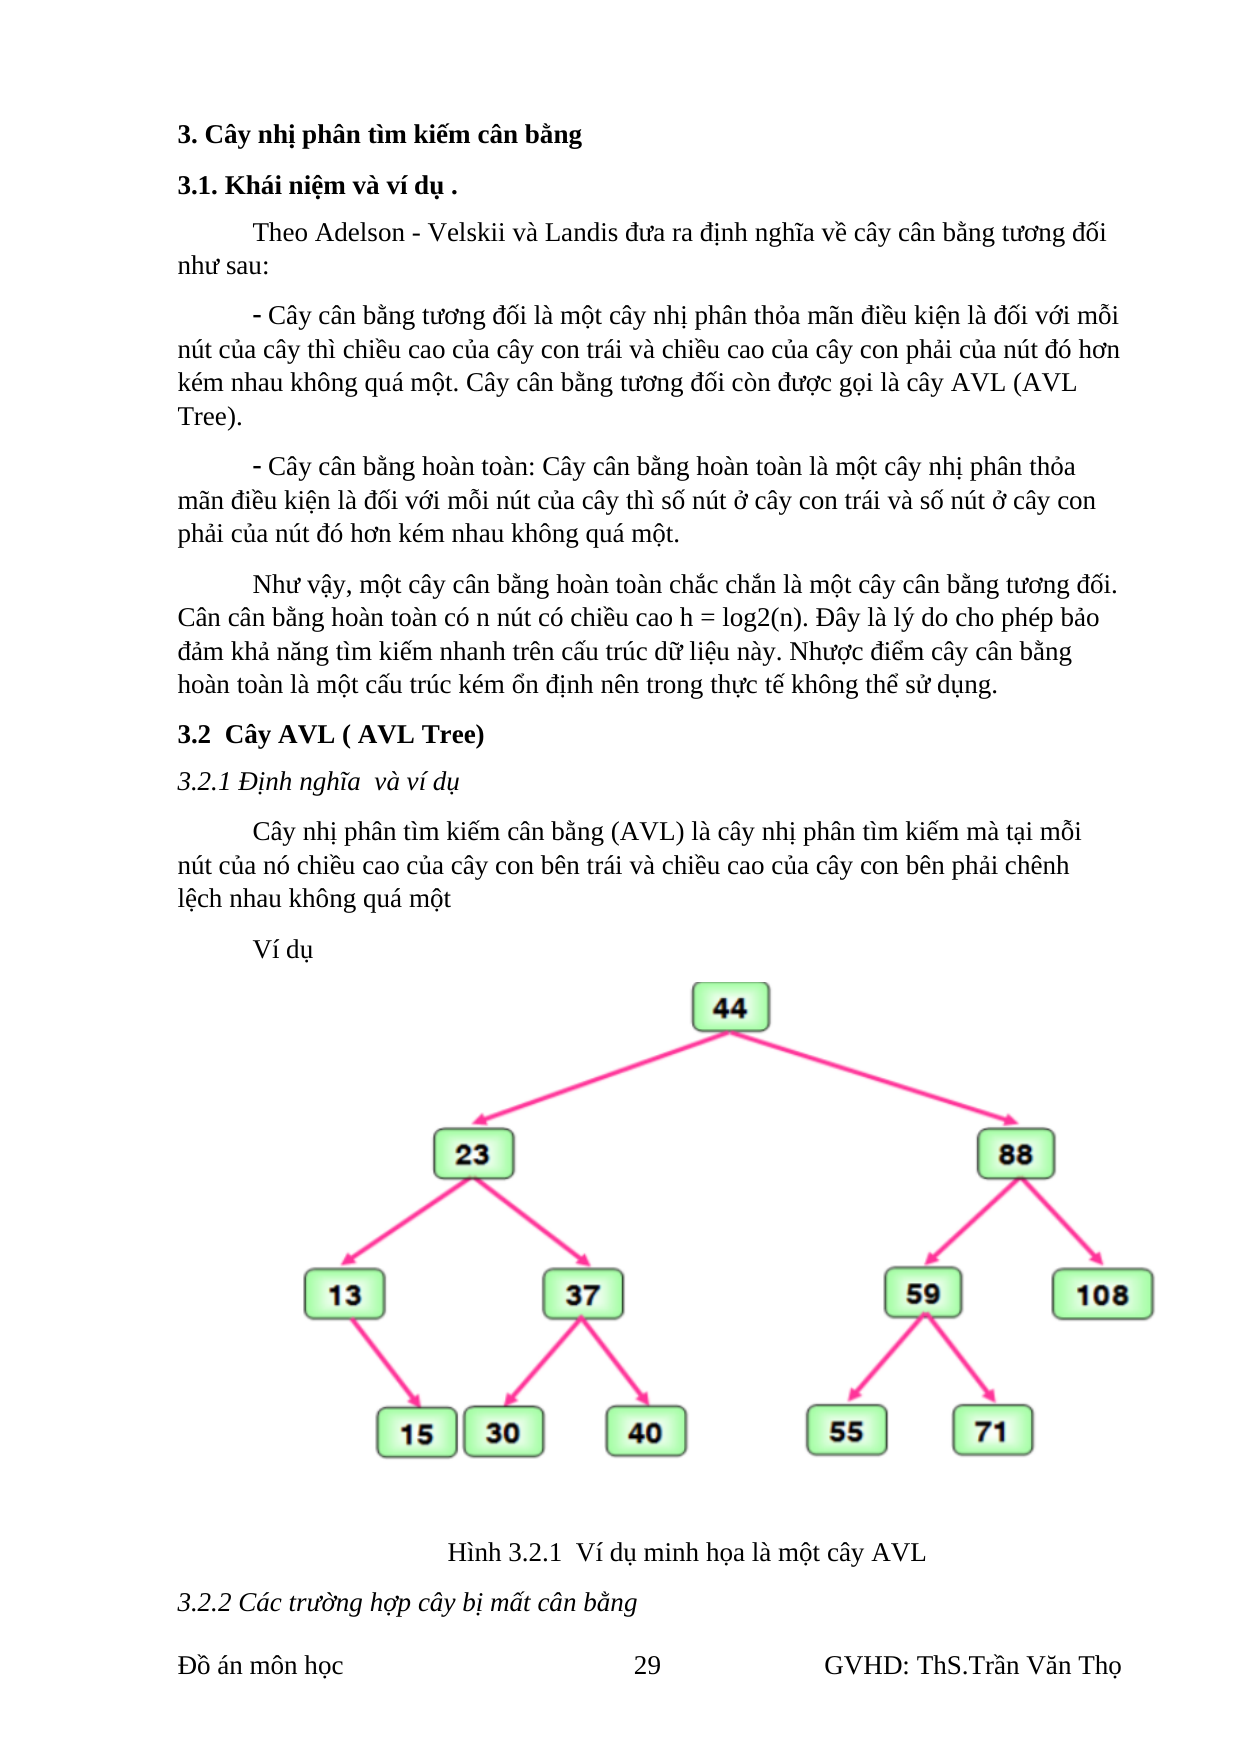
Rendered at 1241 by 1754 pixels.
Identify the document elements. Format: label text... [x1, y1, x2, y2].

subtitle 3. Cây nhị phân tìm kiếm cân bằng [177, 118, 1122, 149]
text Cây cân bằng tương đối là một cây nhị phân thỏa mãn điều kiện là đối với mỗi nút của cây thì chiều cao của cây con trái và chiều cao của cây con phải của nút đó hơn kém nhau không quá một. Cây cân bằng tương đối còn được gọi là cây AVL (AVL Tree). [177, 299, 1122, 431]
text Theo Adelson - Velskii và Landis đưa ra định nghĩa về cây cân bằng tương đối như sau: [177, 216, 1122, 280]
text Ví dụ [177, 933, 1122, 964]
text Cây nhị phân tìm kiếm cân bằng (AVL) là cây nhị phân tìm kiếm mà tại mỗi nút của nó chiều cao của cây con bên trái và chiều cao của cây con bên phải chênh lệch nhau không quá một [177, 815, 1122, 914]
subtitle 3.1. Khái niệm và ví dụ . [177, 169, 1122, 200]
text Như vậy, một cây cân bằng hoàn toàn chắc chắn là một cây cân bằng tương đối. Cân cân bằng hoàn toàn có n nút có chiều cao h = log2(n). Đây là lý do cho phép bảo đảm khả năng tìm kiếm nhanh trên cấu trúc dữ liệu này. Nhược điểm cây cân bằng hoàn toàn là một cấu trúc kém ổn định nên trong thực tế không thể sử dụng. [177, 568, 1122, 699]
text 3.2.1 Định nghĩa và ví dụ [177, 765, 1122, 796]
text Cây cân bằng hoàn toàn: Cây cân bằng hoàn toàn là một cây nhị phân thỏa mãn điều kiện là đối với mỗi nút của cây thì số nút ở cây con trái và số nút ở cây con phải của nút đó hơn kém nhau không quá một. [177, 450, 1122, 549]
text Hình 3.2.1 Ví dụ minh họa là một cây AVL [177, 1536, 1122, 1567]
picture [252, 982, 1198, 1471]
text 3.2.2 Các trường hợp cây bị mất cân bằng [177, 1586, 1122, 1617]
subtitle 3.2 Cây AVL ( AVL Tree) [177, 718, 1122, 750]
